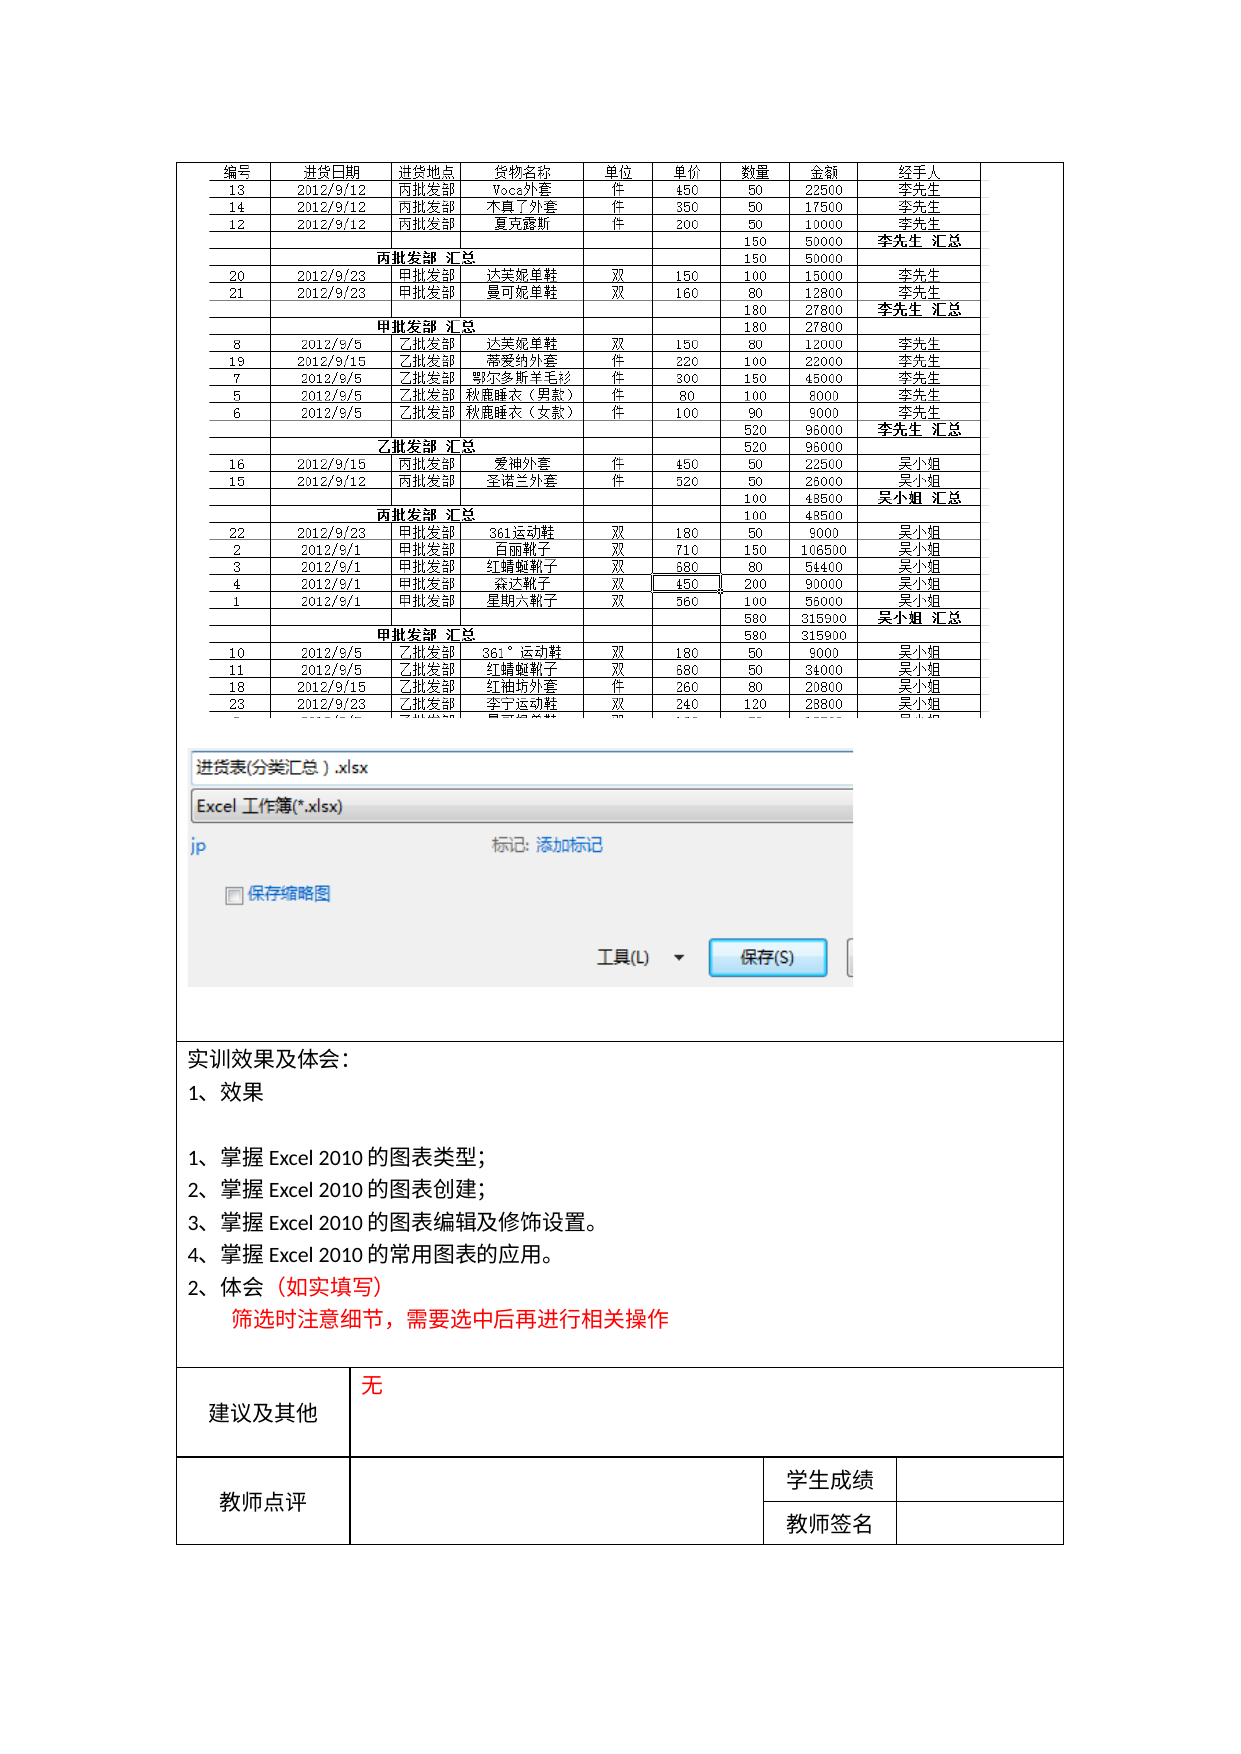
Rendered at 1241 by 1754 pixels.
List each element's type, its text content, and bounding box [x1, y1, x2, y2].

picture [209, 163, 990, 718]
table_cell [897, 1502, 1063, 1544]
picture [187, 748, 854, 987]
table_cell [897, 1458, 1063, 1501]
table_cell 建议及其他 [177, 1368, 349, 1456]
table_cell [177, 163, 1063, 1041]
table_cell 无 [351, 1368, 1063, 1456]
table_cell 教师点评 [177, 1458, 349, 1544]
table_cell 学生成绩 [764, 1458, 896, 1501]
table_cell [351, 1458, 763, 1544]
table_cell 实训效果及体会： 1、效果 1、掌握Excel 2010的图表类型； 2、掌握Excel 2010的图表创建； 3、掌握Excel 2010的图表编辑及修饰设置。 4、掌握Excel 2010的常用图表的应用。 2、体会（如实填写） 筛选时注意细节，需要选中后再进行相关操作 [177, 1042, 1063, 1367]
table_cell 教师签名 [764, 1502, 896, 1544]
